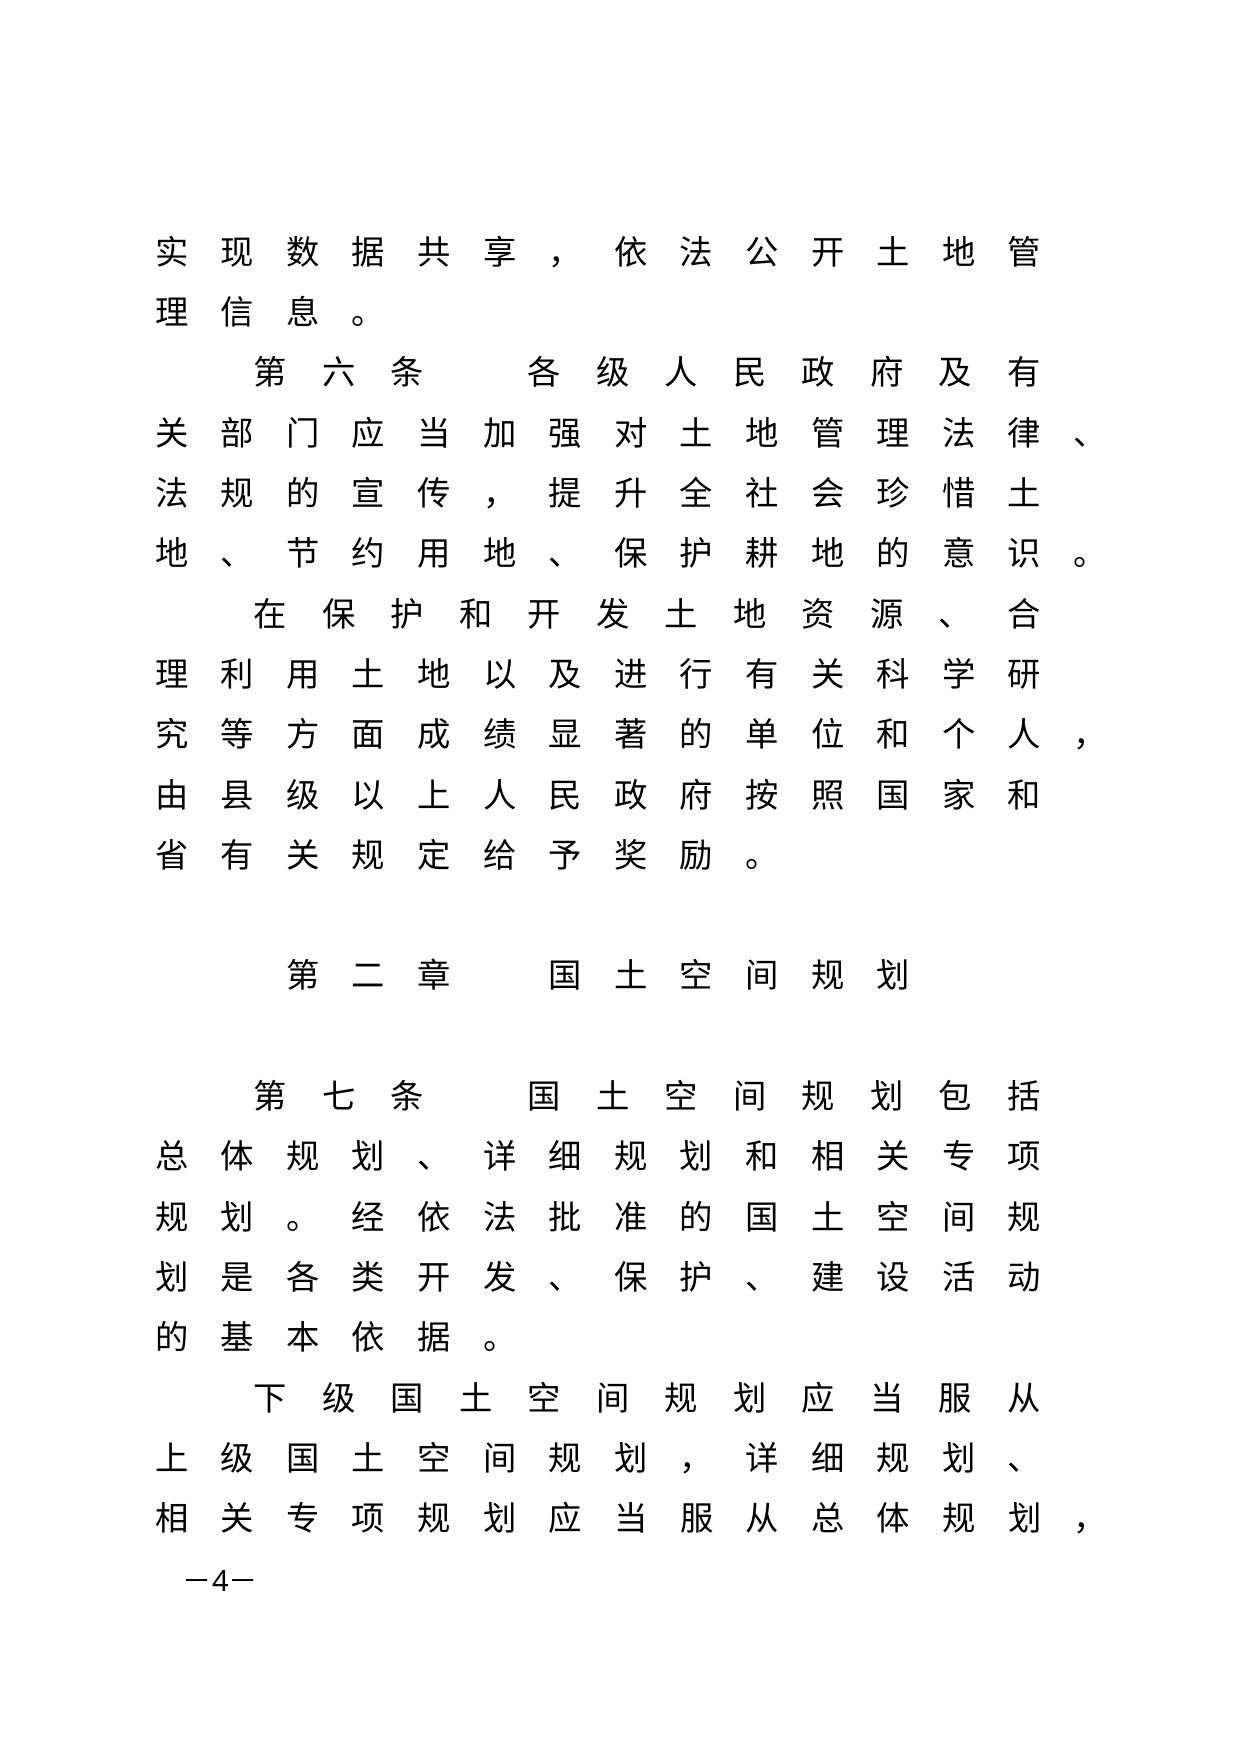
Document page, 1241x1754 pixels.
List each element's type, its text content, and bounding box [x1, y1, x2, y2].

text 下级国土空间规划应当服从上级国土空间规划，详细规划、相关专项规划应当服从总体规划，相关专项规划应当相互协同，并与详细规划相衔接，形成全省国土空间开发保护一张图。 [155, 1365, 1073, 1546]
text 第二章 国土空间规划 [155, 943, 1073, 1003]
text 第七条 国土空间规划包括总体规划、详细规划和相关专项规划。经依法批准的国土空间规划是各类开发、保护、建设活动的基本依据。 [155, 1064, 1073, 1365]
text 县级以上人民政府自然资源主管部门应当建立统一的国土空间基础信息平台，实行土地管理全流程信息化管理，对土地利用状况进行动态监测，会同有关部门建立土地管理信息共享机制，实现数据共享，依法公开土地管理信息。 [155, 219, 1073, 340]
text 在保护和开发土地资源、合理利用土地以及进行有关科学研究等方面成绩显著的单位和个人，由县级以上人民政府按照国家和省有关规定给予奖励。 [155, 581, 1073, 883]
text 第六条 各级人民政府及有关部门应当加强对土地管理法律、法规的宣传，提升全社会珍惜土地、节约用地、保护耕地的意识。 [155, 340, 1073, 581]
